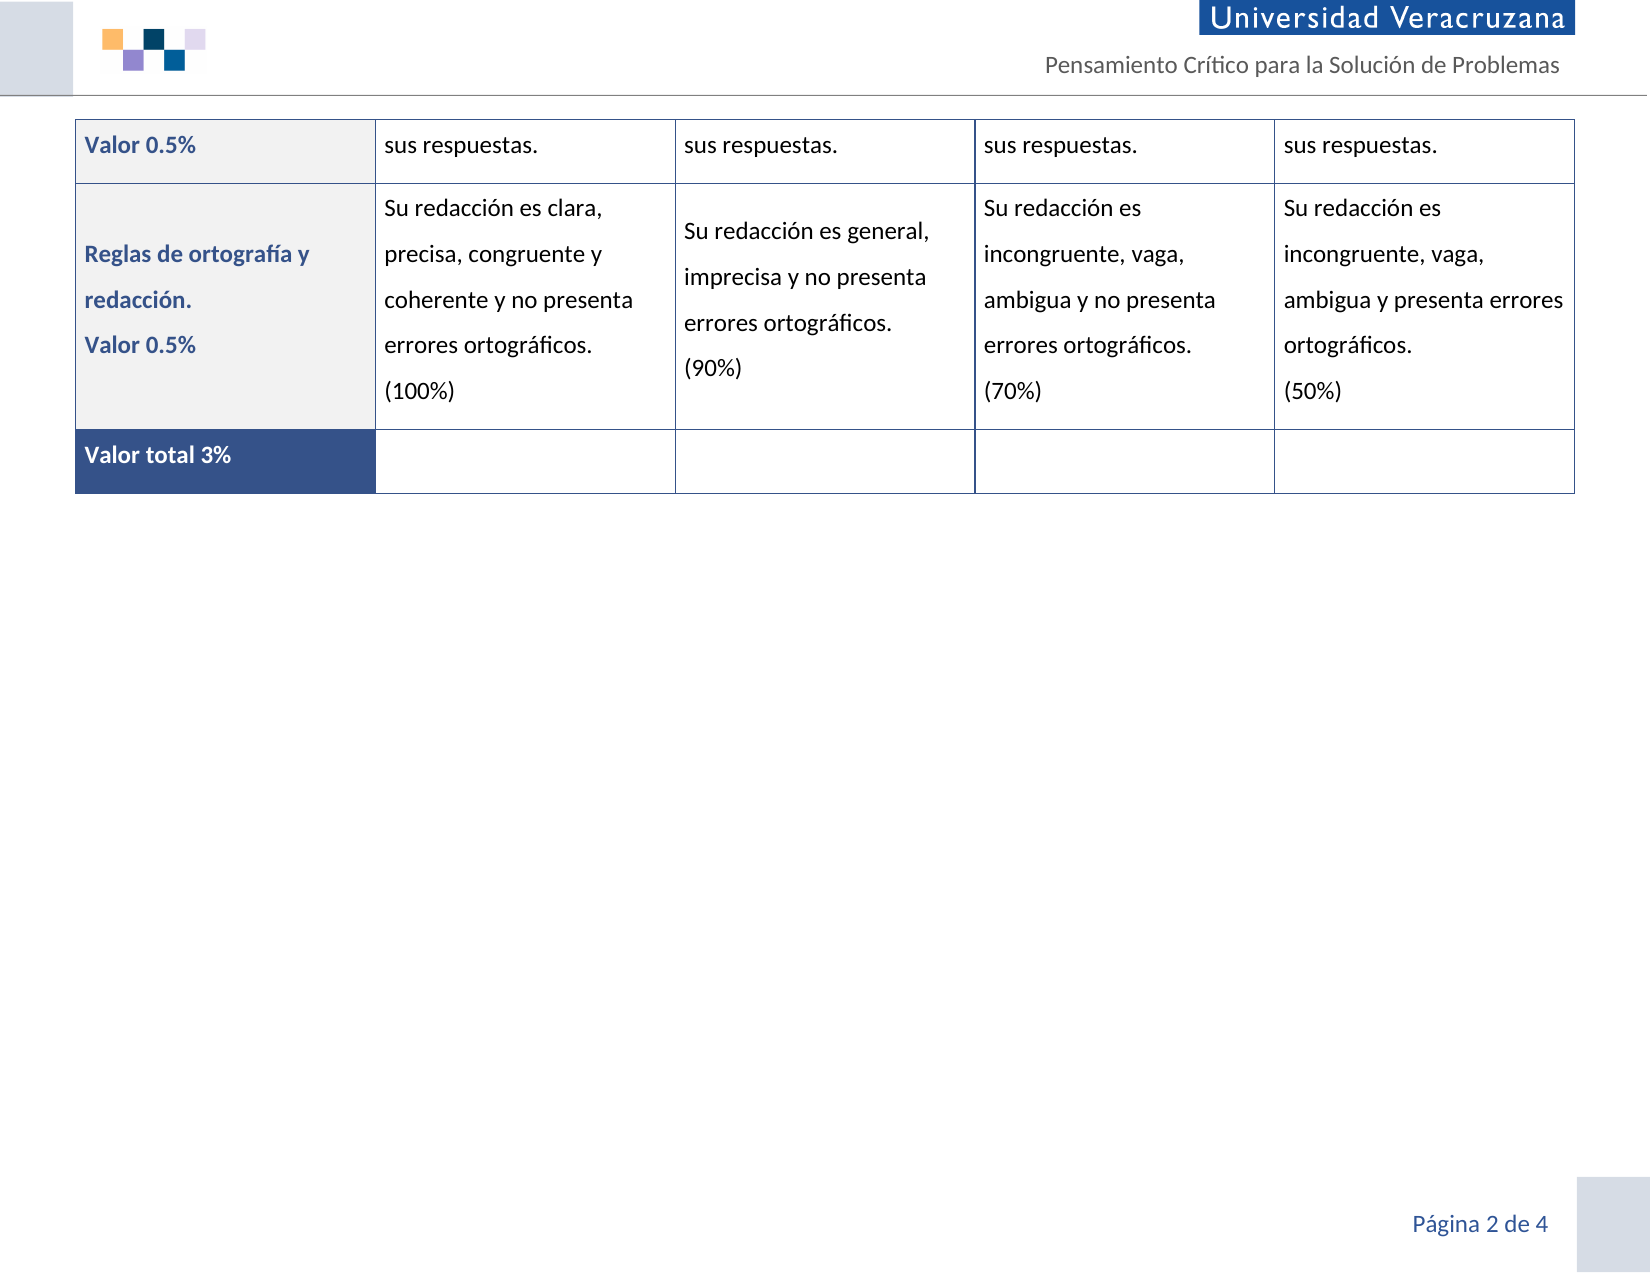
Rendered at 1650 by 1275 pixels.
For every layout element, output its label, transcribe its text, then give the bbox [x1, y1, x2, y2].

table_cell [1275, 430, 1574, 493]
table_cell Valor total 3% [76, 430, 375, 493]
table_cell Su redacción es clara, precisa, congruente y coherente y no presenta errores ortográficos. (100%)​ [376, 184, 675, 429]
table_cell [976, 430, 1274, 493]
table_cell Presenta autoría y originalidad en el 70% de sus respuestas. [976, 120, 1274, 183]
table_cell Su redacción es incongruente, vaga, ambigua y no presenta errores ortográficos. (70%) [976, 184, 1274, 429]
picture [1199, 0, 1575, 35]
table_cell Su redacción es general, imprecisa y no presenta errores ortográficos. (90%) [676, 184, 974, 429]
table_cell Autoría y originalidad. ​ Valor 0.5% [76, 120, 375, 183]
table_cell Presenta autoría y originalidad en el 90% de sus respuestas. [676, 120, 974, 183]
table_cell Presenta autoría y originalidad en el 50% de sus respuestas. [1275, 120, 1574, 183]
picture [100, 26, 208, 74]
table_cell [676, 430, 974, 493]
table_cell [376, 430, 675, 493]
table_cell Su redacción es incongruente, vaga, ambigua y presenta errores ortográficos. (50%) [1275, 184, 1574, 429]
table_cell Presenta autoría y originalidad en el 100% de sus respuestas. [376, 120, 675, 183]
table_cell Reglas de ortografía y redacción. ​ Valor 0.5% [76, 184, 375, 429]
